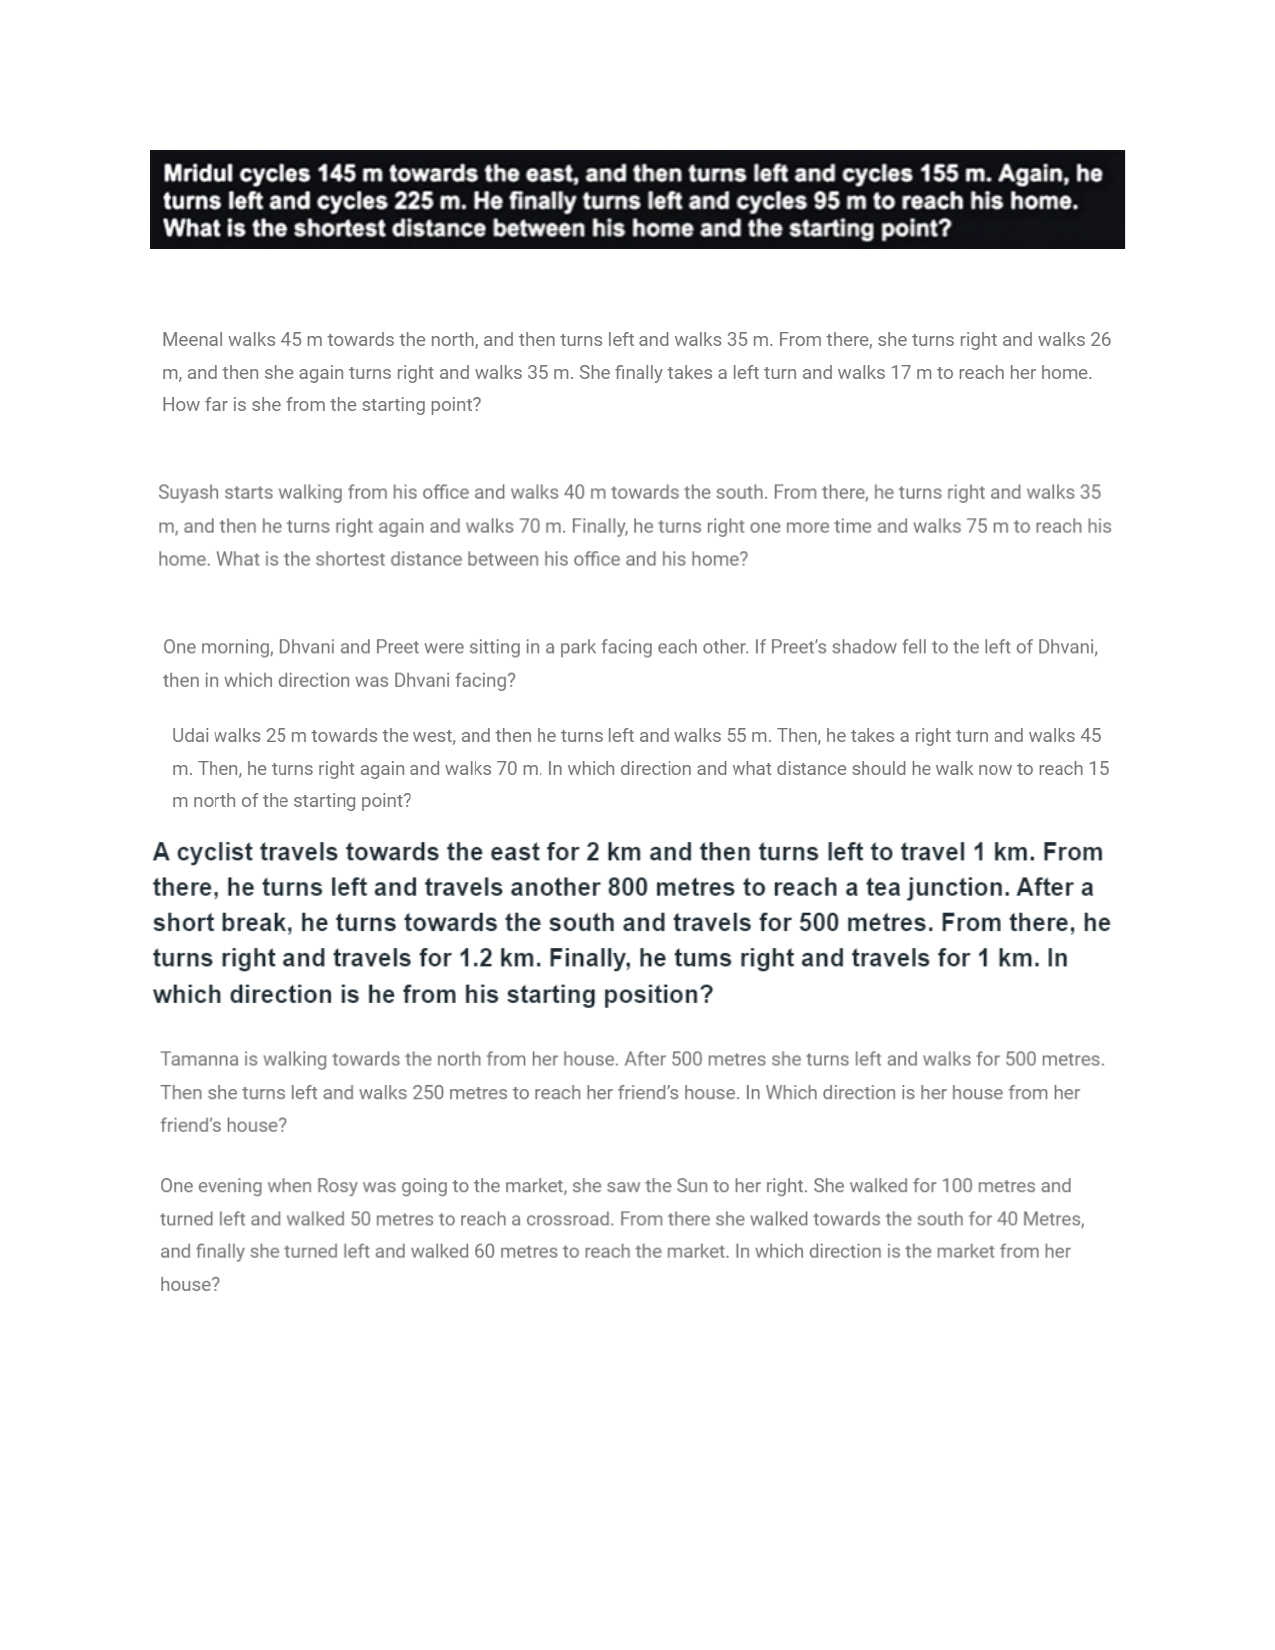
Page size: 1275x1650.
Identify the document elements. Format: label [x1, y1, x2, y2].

picture [150, 830, 1125, 1014]
picture [150, 150, 1125, 249]
picture [150, 713, 1125, 812]
picture [150, 1159, 1125, 1298]
picture [150, 471, 1125, 577]
picture [150, 625, 1125, 695]
picture [150, 314, 1125, 422]
picture [150, 1032, 1125, 1141]
